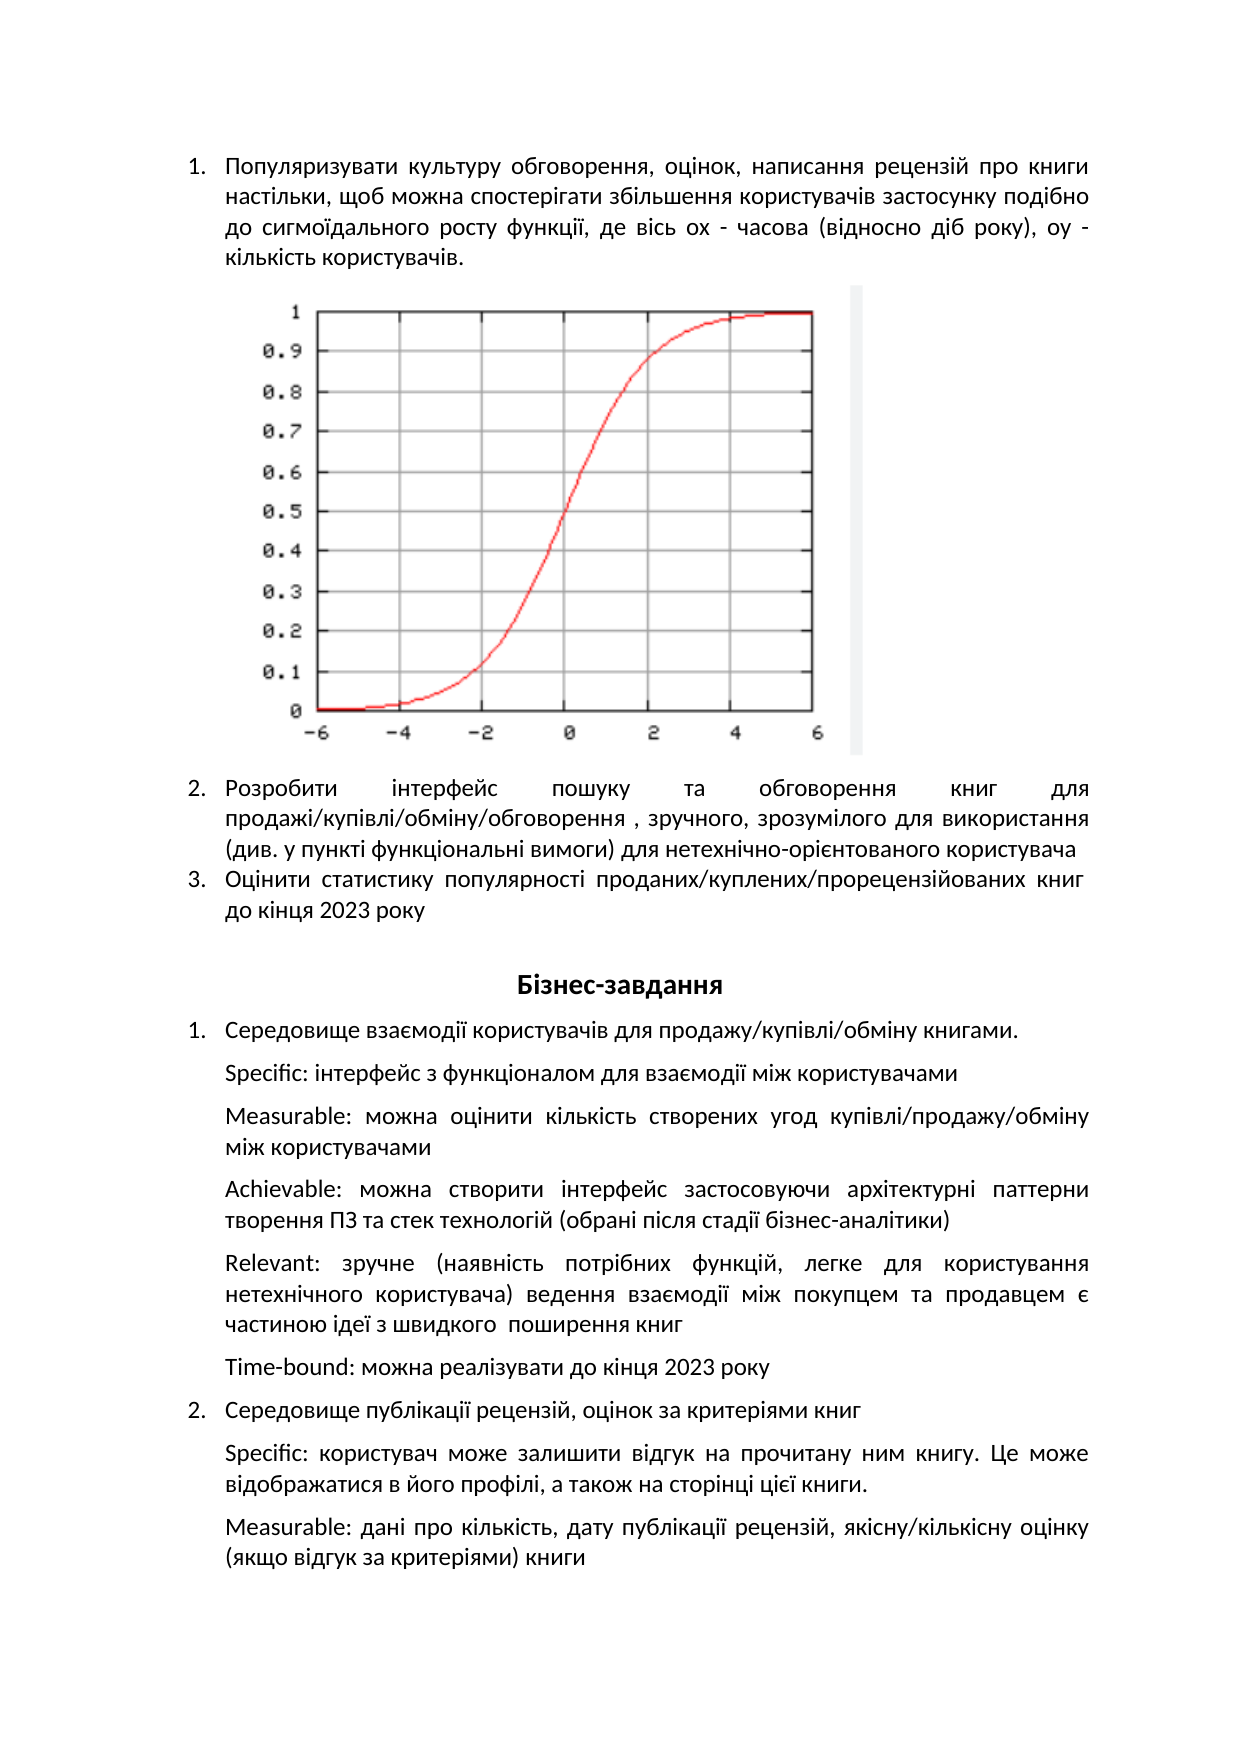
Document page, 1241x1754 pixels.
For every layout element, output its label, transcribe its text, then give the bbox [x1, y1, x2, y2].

list Популяризувати культуру обговорення, оцінок, написання рецензій про книги настільки, щоб можна спостерігати збільшення користувачів застосунку подібно до сигмоїдального росту функції, де вісь ох - часова (відносно діб року), оy - кількість користувачів. [187, 150, 1090, 272]
list Середовище публікації рецензій, оцінок за критеріями книг [187, 1394, 1090, 1425]
text Measurable: дані про кількість, дату публікації рецензій, якісну/кількісну оцінку (якщо відгук за критеріями) книги [225, 1511, 1090, 1572]
text Measurable: можна оцінити кількість створених угод купівлі/продажу/обміну між користувачами [225, 1100, 1090, 1161]
text Achievable: можна створити інтерфейс застосовуючи архітектурні паттерни творення ПЗ та стек технологій (обрані після стадії бізнес-аналітики) [225, 1174, 1090, 1235]
picture [225, 284, 863, 760]
text Time-bound: можна реалізувати до кінця 2023 року [225, 1351, 1090, 1382]
list Середовище взаємодії користувачів для продажу/купівлі/обміну книгами. [187, 1014, 1090, 1044]
text Specific: користувач може залишити відгук на прочитану ним книгу. Це може відображатися в його профілі, а також на сторінці цієї книги. [225, 1437, 1090, 1498]
text Relevant: зручне (наявність потрібних функцій, легке для користування нетехнічного користувача) ведення взаємодії між покупцем та продавцем є частиною ідеї з швидкого поширення книг [225, 1247, 1090, 1339]
list Розробити інтерфейс пошуку та обговорення книг для продажі/купівлі/обміну/обговорення , зручного, зрозумілого для використання (див. у пункті функціональні вимоги) для нетехнічно-орієнтованого користувача [187, 772, 1090, 864]
list Оцінити статистику популярності проданих/куплених/прорецензійованих книг до кінця 2023 року [187, 864, 1090, 925]
text Бізнес-завдання [150, 966, 1090, 1002]
text Specific: інтерфейс з функціоналом для взаємодії між користувачами [225, 1057, 1090, 1088]
